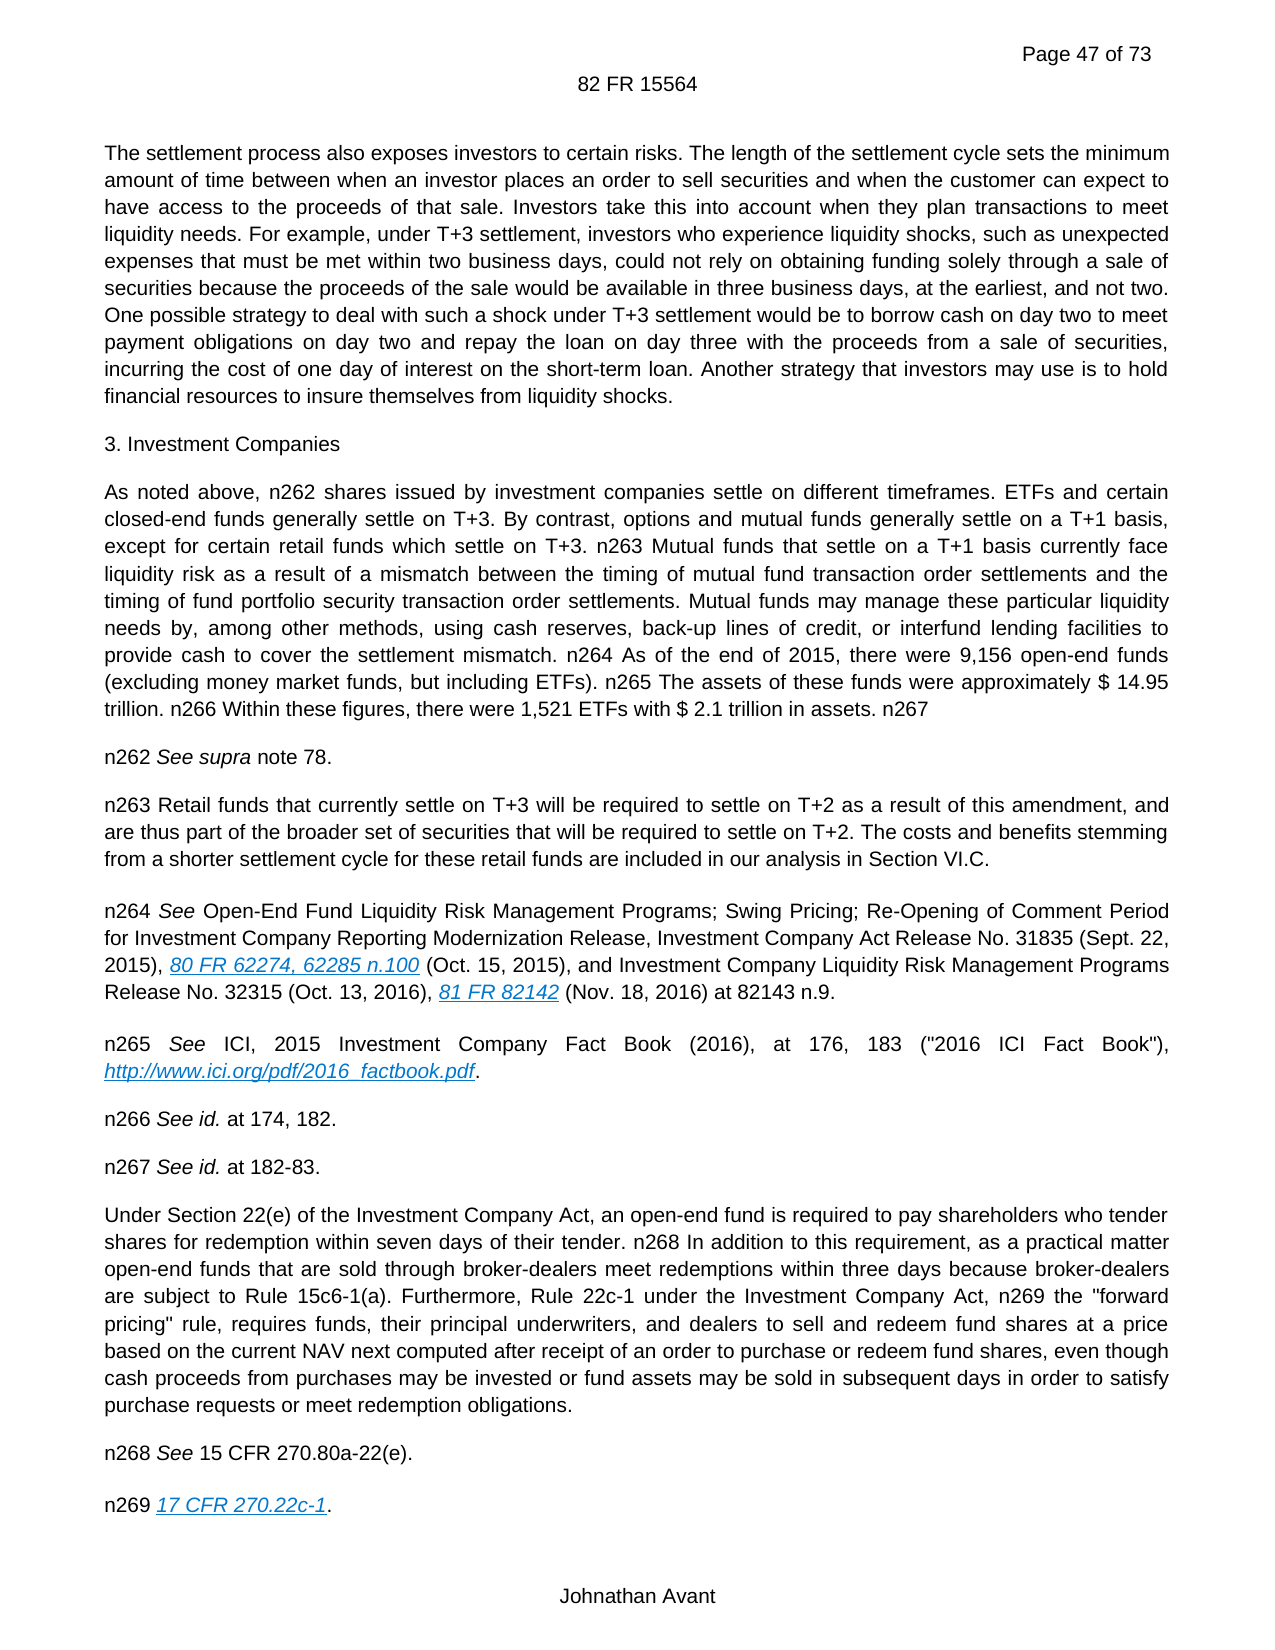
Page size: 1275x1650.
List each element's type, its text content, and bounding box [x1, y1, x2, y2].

text 3. Investment Companies [104, 429, 1171, 456]
text n266 See id. at 174, 182. [104, 1104, 1171, 1131]
text n264 See Open-End Fund Liquidity Risk Management Programs; Swing Pricing; Re-Opening of Comment Period for Investment Company Reporting Modernization Release, Investment Company Act Release No. 31835 (Sept. 22, 2015), 80 FR 62274, 62285 n.100 (Oct. 15, 2015), and Investment Company Liquidity Risk Management Programs Release No. 32315 (Oct. 13, 2016), 81 FR 82142 (Nov. 18, 2016) at 82143 n.9. [104, 896, 1171, 1004]
text n269 17 CFR 270.22c-1. [104, 1489, 1171, 1517]
text n263 Retail funds that currently settle on T+3 will be required to settle on T+2 as a result of this amendment, and are thus part of the broader set of securities that will be required to settle on T+2. The costs and benefits stemming from a shorter settlement cycle for these retail funds are included in our analysis in Section VI.C. [104, 789, 1171, 871]
text n262 See supra note 78. [104, 742, 1171, 769]
text n265 See ICI, 2015 Investment Company Fact Book (2016), at 176, 183 ("2016 ICI Fact Book"), http://www.ici.org/pdf/2016_factbook.pdf. [104, 1029, 1171, 1083]
text The settlement process also exposes investors to certain risks. The length of the settlement cycle sets the minimum amount of time between when an investor places an order to sell securities and when the customer can expect to have access to the proceeds of that sale. Investors take this into account when they plan transactions to meet liquidity needs. For example, under T+3 settlement, investors who experience liquidity shocks, such as unexpected expenses that must be met within two business days, could not rely on obtaining funding solely through a sale of securities because the proceeds of the sale would be available in three business days, at the earliest, and not two. One possible strategy to deal with such a shock under T+3 settlement would be to borrow cash on day two to meet payment obligations on day two and repay the loan on day three with the proceeds from a sale of securities, incurring the cost of one day of interest on the short-term loan. Another strategy that investors may use is to hold financial resources to insure themselves from liquidity shocks. [104, 137, 1171, 408]
text Under Section 22(e) of the Investment Company Act, an open-end fund is required to pay shareholders who tender shares for redemption within seven days of their tender. n268 In addition to this requirement, as a practical matter open-end funds that are sold through broker-dealers meet redemptions within three days because broker-dealers are subject to Rule 15c6-1(a). Furthermore, Rule 22c-1 under the Investment Company Act, n269 the "forward pricing" rule, requires funds, their principal underwriters, and dealers to sell and redeem fund shares at a price based on the current NAV next computed after receipt of an order to purchase or redeem fund shares, even though cash proceeds from purchases may be invested or fund assets may be sold in subsequent days in order to satisfy purchase requests or meet redemption obligations. [104, 1200, 1171, 1417]
text As noted above, n262 shares issued by investment companies settle on different timeframes. ETFs and certain closed-end funds generally settle on T+3. By contrast, options and mutual funds generally settle on a T+1 basis, except for certain retail funds which settle on T+3. n263 Mutual funds that settle on a T+1 basis currently face liquidity risk as a result of a mismatch between the timing of mutual fund transaction order settlements and the timing of fund portfolio security transaction order settlements. Mutual funds may manage these particular liquidity needs by, among other methods, using cash reserves, back-up lines of credit, or interfund lending facilities to provide cash to cover the settlement mismatch. n264 As of the end of 2015, there were 9,156 open-end funds (excluding money market funds, but including ETFs). n265 The assets of these funds were approximately $ 14.95 trillion. n266 Within these figures, there were 1,521 ETFs with $ 2.1 trillion in assets. n267 [104, 477, 1171, 721]
text n268 See 15 CFR 270.80a-22(e). [104, 1437, 1171, 1464]
text n267 See id. at 182-83. [104, 1152, 1171, 1179]
